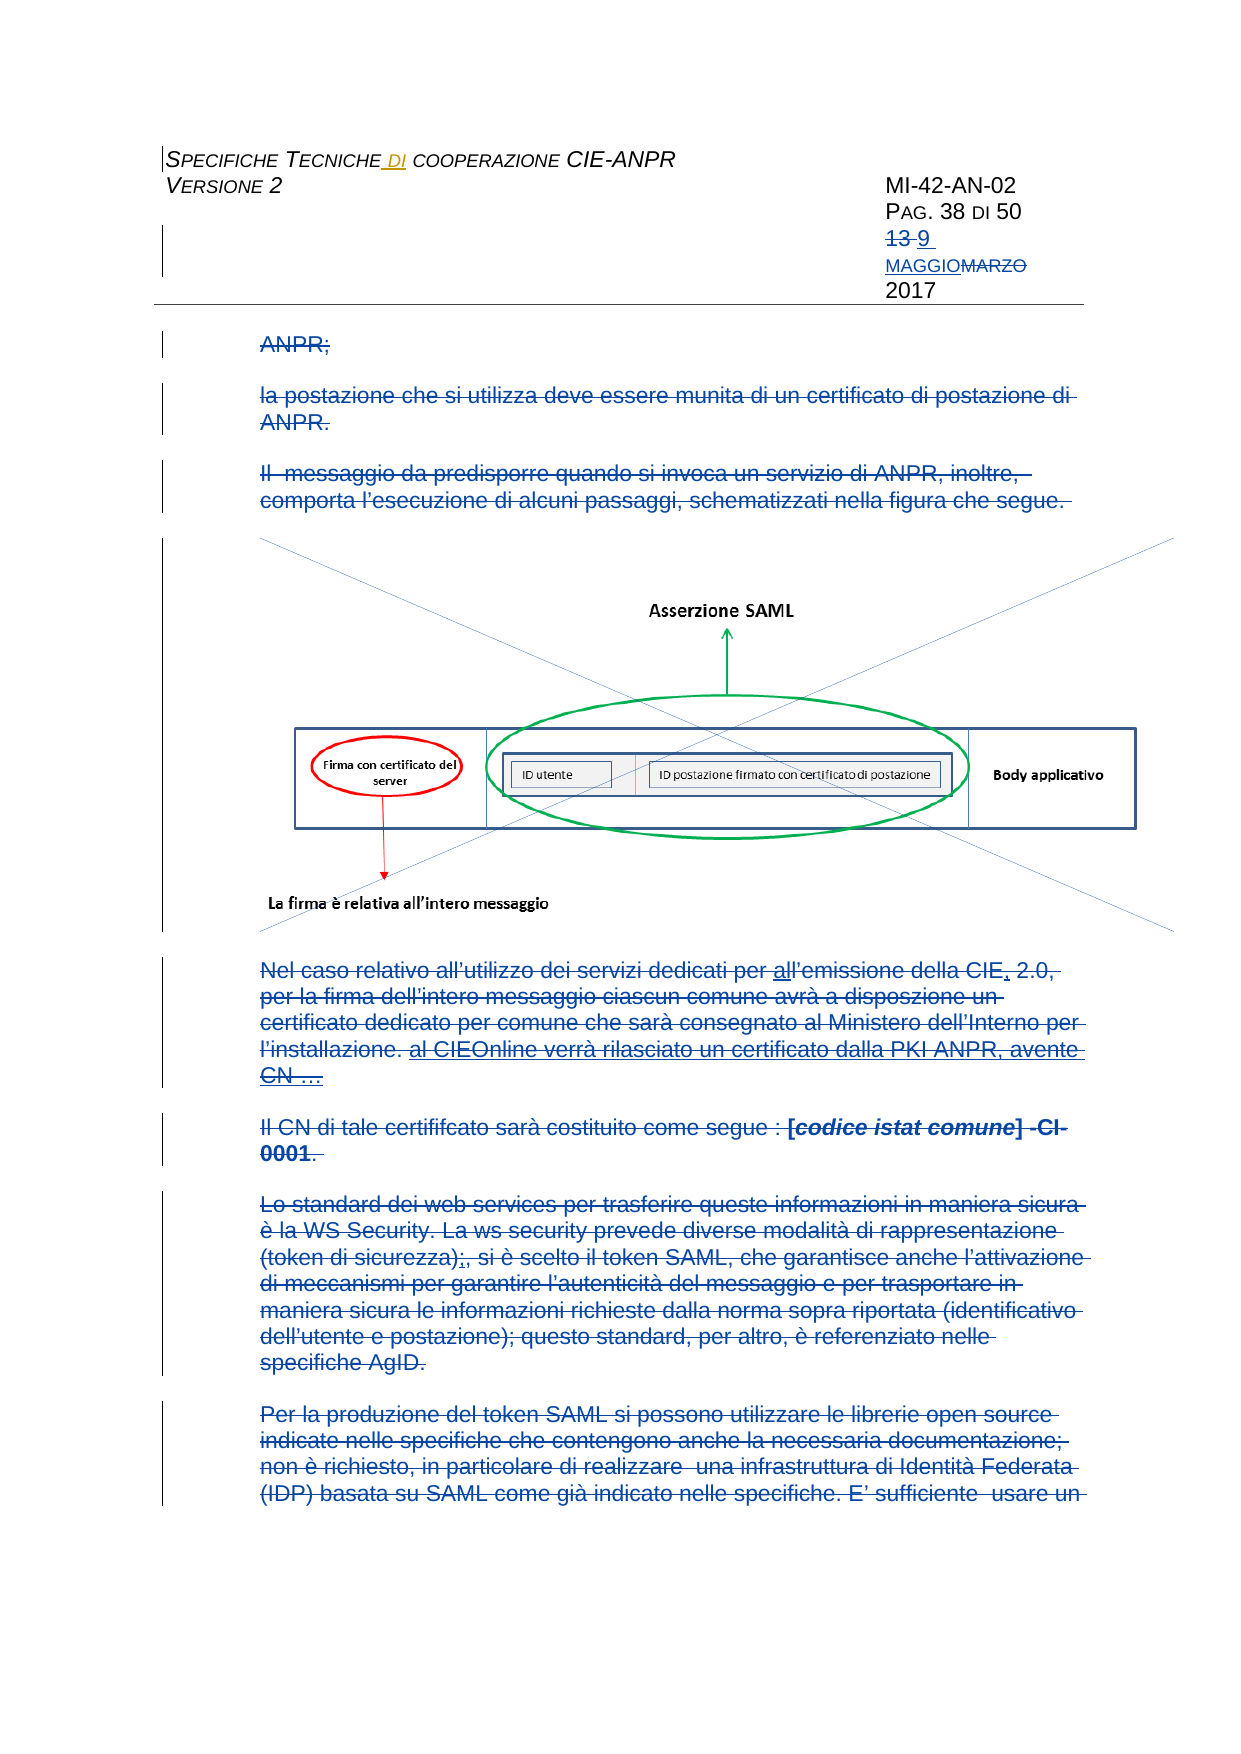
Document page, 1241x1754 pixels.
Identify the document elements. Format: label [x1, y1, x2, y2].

picture [261, 537, 1173, 734]
picture [262, 736, 1172, 932]
picture [719, 539, 1174, 931]
picture [259, 539, 714, 931]
